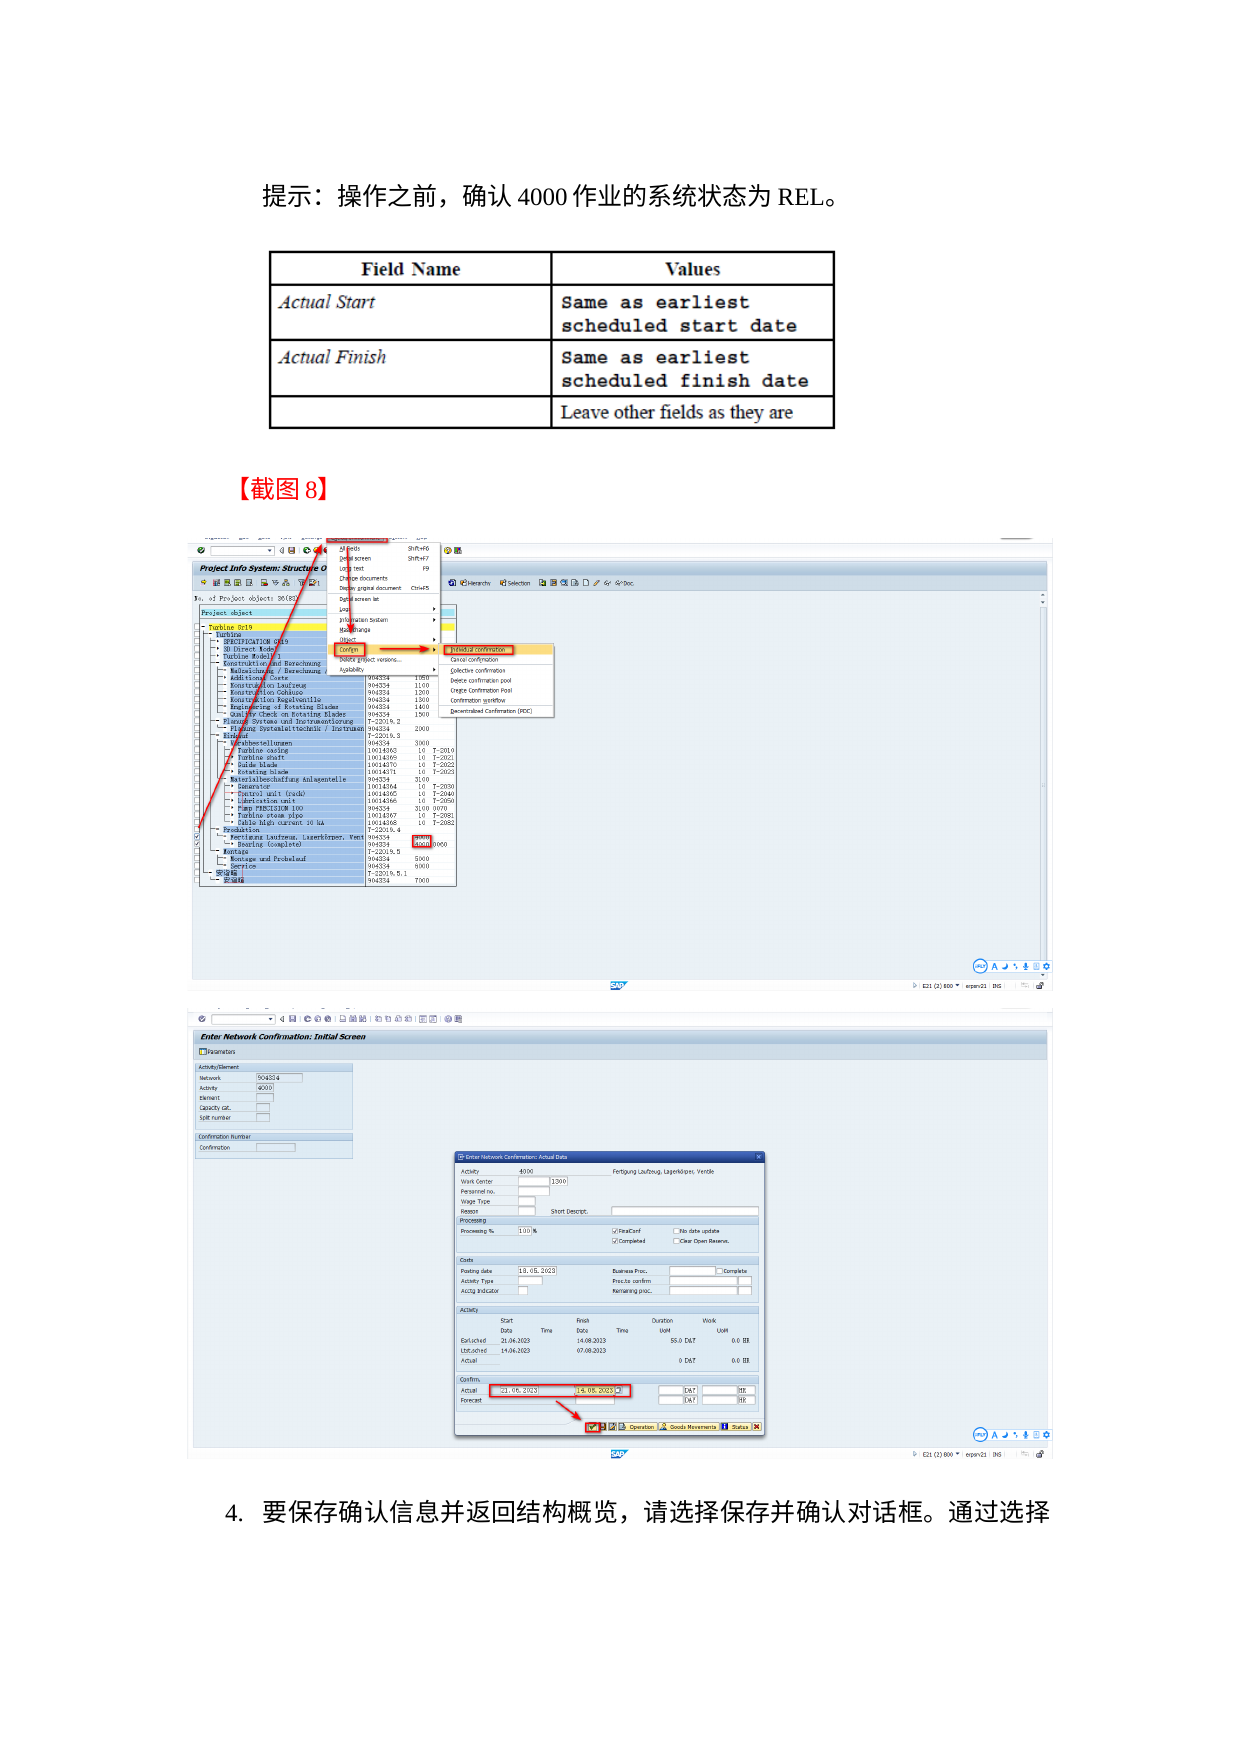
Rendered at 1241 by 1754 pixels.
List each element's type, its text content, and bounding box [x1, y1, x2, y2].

picture [187, 538, 1053, 991]
list 【截图8】 [225, 455, 1053, 520]
picture [187, 1008, 1053, 1459]
list 提示：操作之前，确认4000作业的系统状态为REL。 [262, 162, 1053, 227]
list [225, 1478, 1053, 1543]
picture [262, 245, 841, 435]
